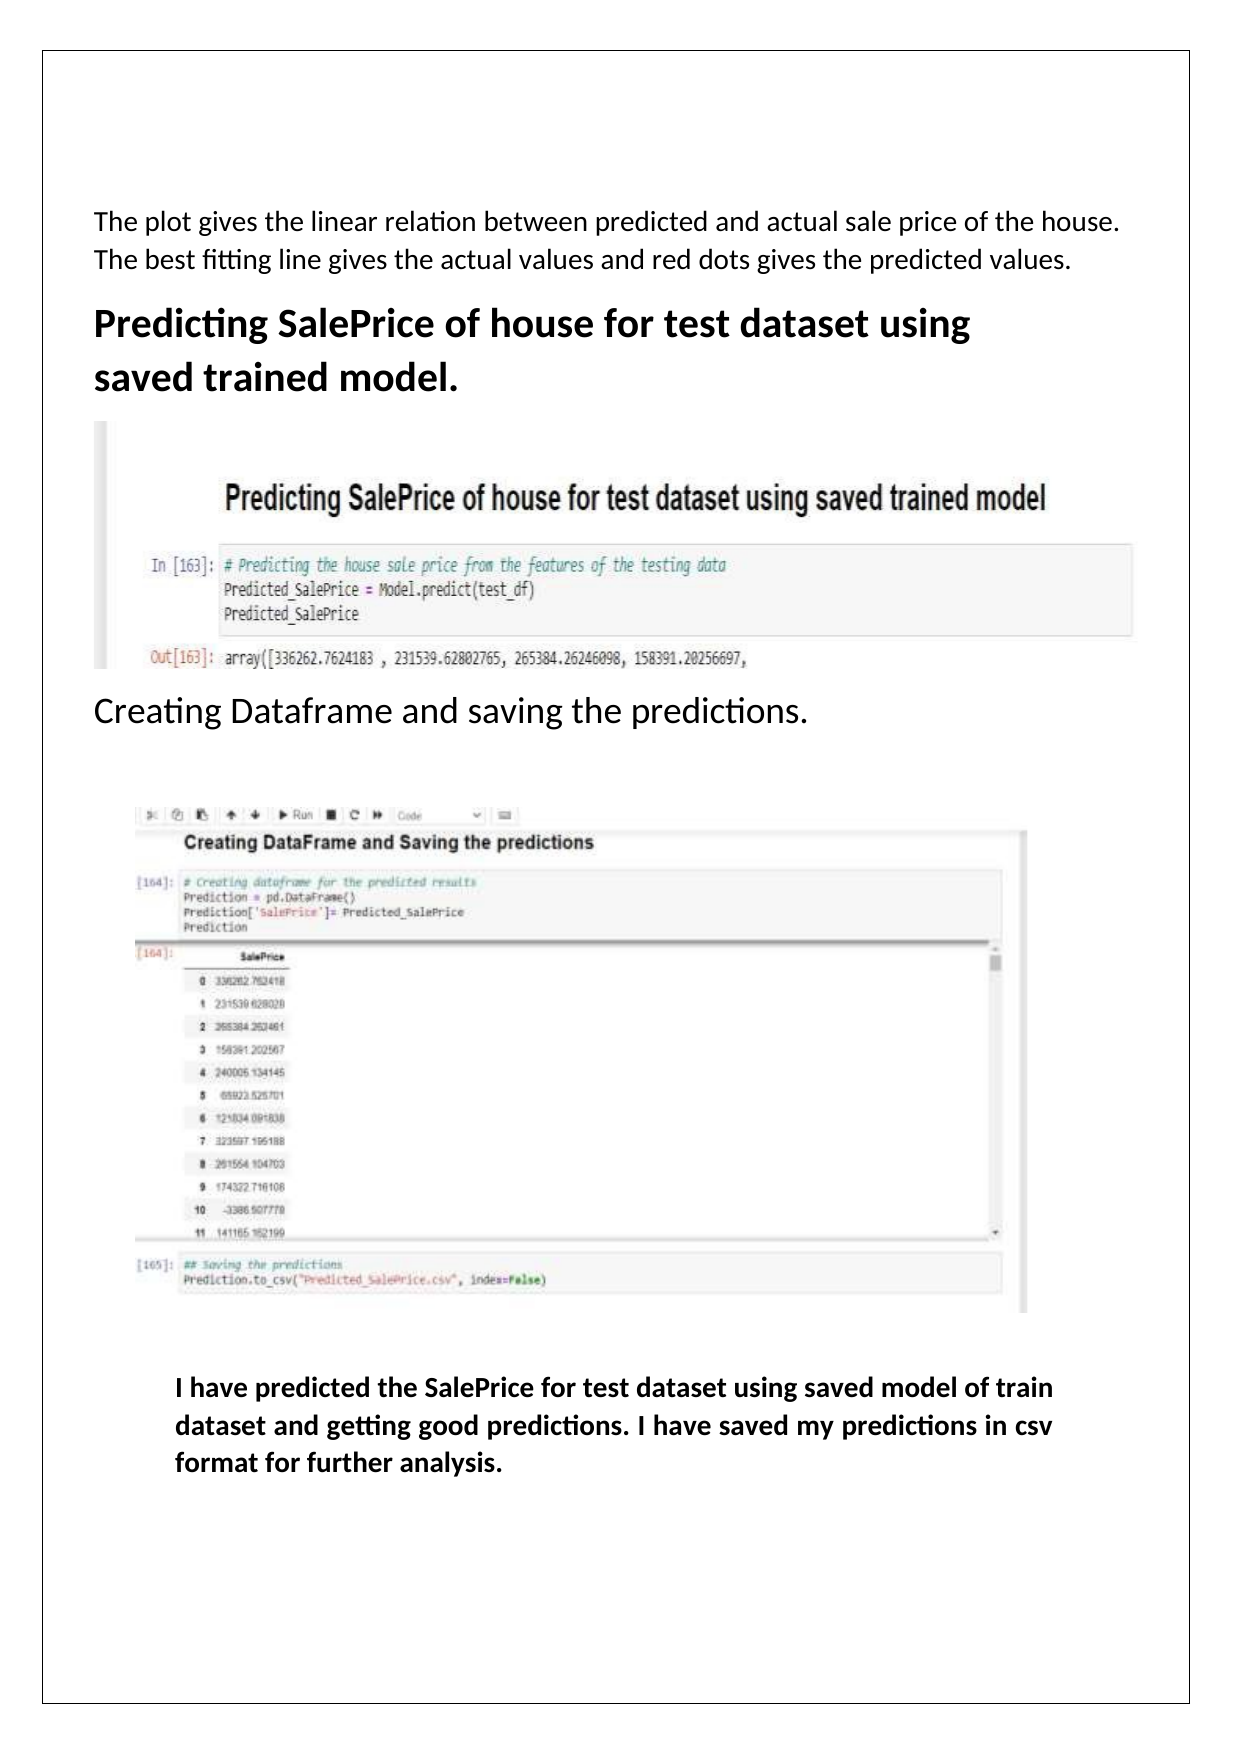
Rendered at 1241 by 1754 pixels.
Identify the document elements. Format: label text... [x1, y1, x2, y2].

text I have predicted the SalePrice for test dataset using saved model of train dataset and getting good predictions. I have saved my predictions in csv format for further analysis. [175, 1369, 1053, 1480]
picture [135, 807, 1028, 1313]
picture [93, 421, 1144, 669]
text The plot gives the linear relation between predicted and actual sale price of the house. The best fitting line gives the actual values and red dots gives the predicted values. [94, 203, 1148, 277]
subtitle Predicting SalePrice of house for test dataset using saved trained model. [94, 297, 1033, 401]
